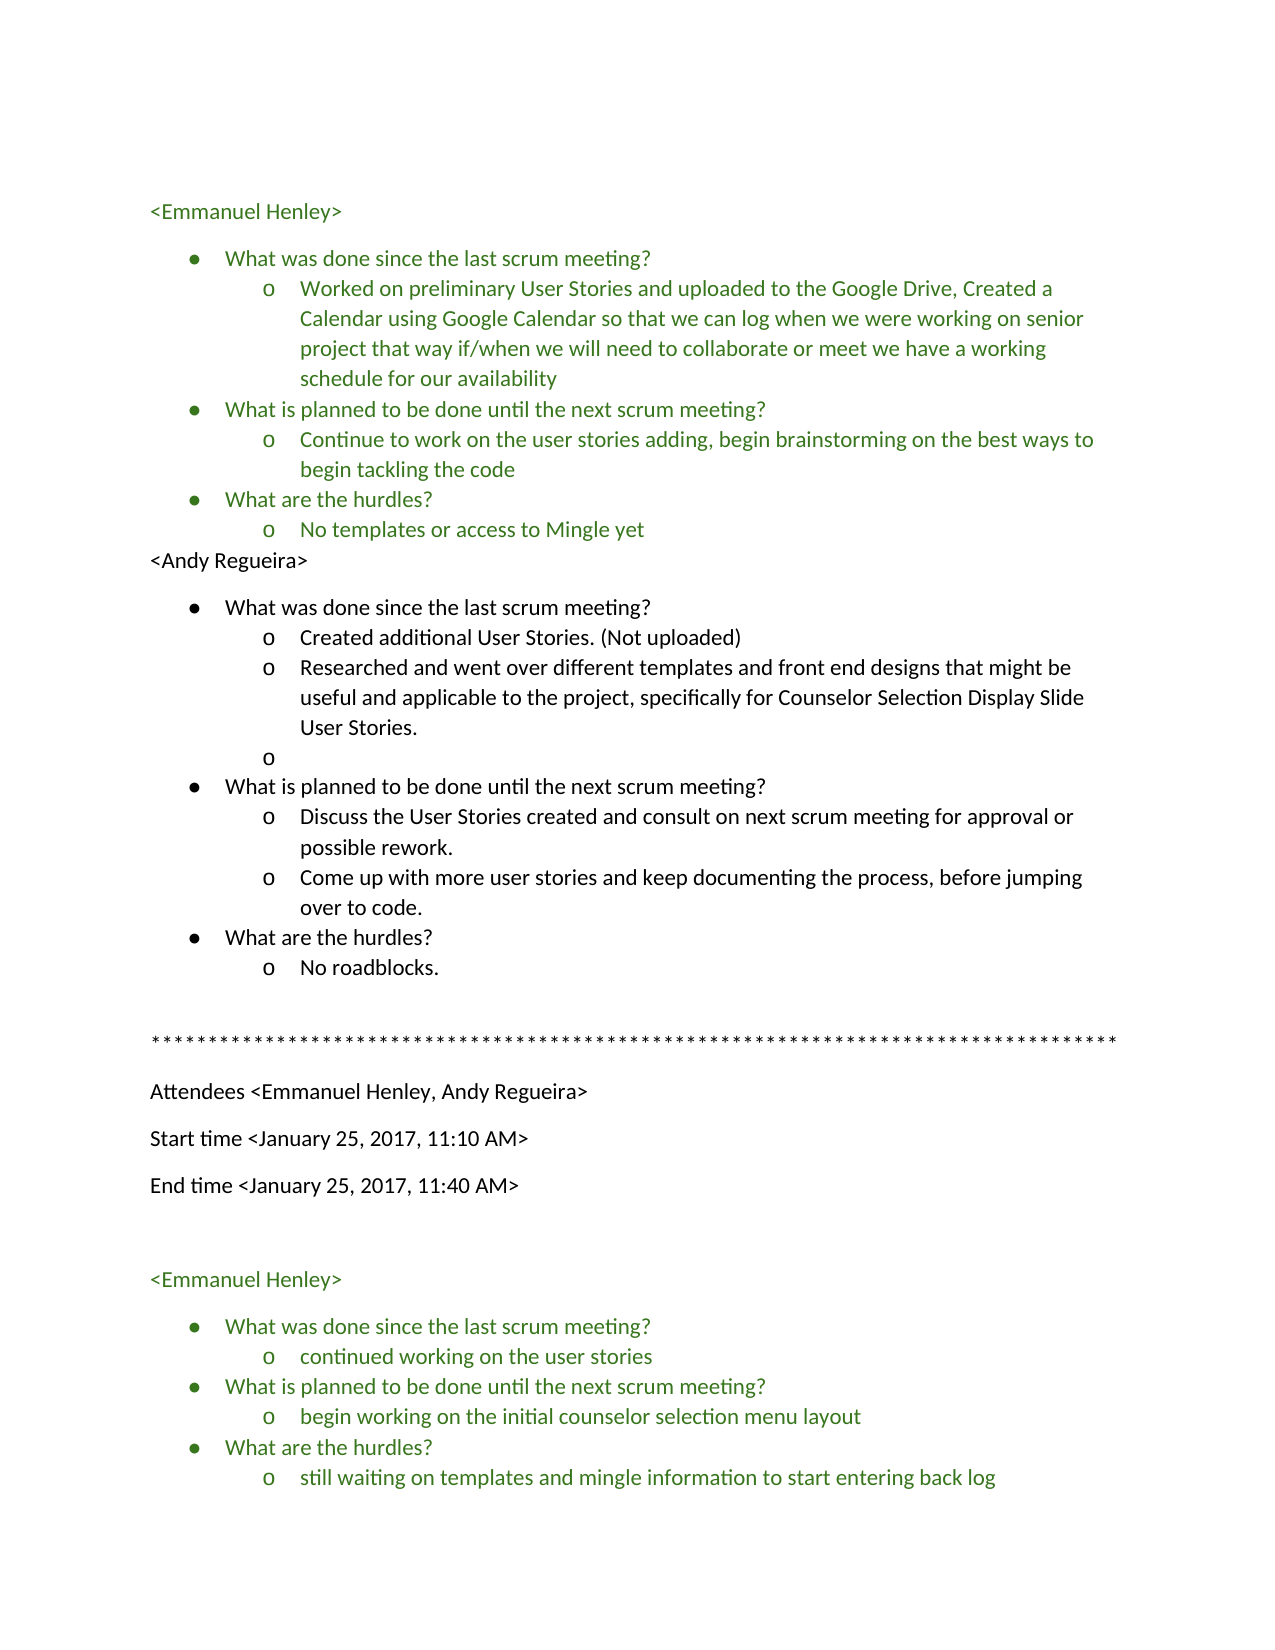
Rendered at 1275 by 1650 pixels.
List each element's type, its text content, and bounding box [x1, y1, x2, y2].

list What are the hurdles? [187, 1433, 1125, 1461]
list Continue to work on the user stories adding, begin brainstorming on the best ways to begin tackling the code [262, 425, 1125, 483]
text <Emmanuel Henley> [150, 197, 1125, 225]
list Discuss the User Stories created and consult on next scrum meeting for approval or possible rework. [262, 802, 1125, 861]
list What is planned to be done until the next scrum meeting? [187, 772, 1125, 800]
list still waiting on templates and mingle information to start entering back log [262, 1463, 1125, 1491]
list What is planned to be done until the next scrum meeting? [187, 395, 1125, 423]
list Come up with more user stories and keep documenting the process, before jumping over to code. [262, 863, 1125, 921]
list Created additional User Stories. (Not uploaded) [262, 623, 1125, 651]
list What was done since the last scrum meeting? [187, 244, 1125, 272]
list No roadblocks. [262, 953, 1125, 981]
text End time <January 25, 2017, 11:40 AM> [150, 1171, 1125, 1199]
text ************************************************************************************* [150, 1031, 1125, 1058]
list What are the hurdles? [187, 485, 1125, 513]
list begin working on the initial counselor selection menu layout [262, 1402, 1125, 1430]
list Researched and went over different templates and front end designs that might be useful and applicable to the project, specifically for Counselor Selection Display Slide User Stories. [262, 653, 1125, 742]
list What is planned to be done until the next scrum meeting? [187, 1372, 1125, 1400]
list What was done since the last scrum meeting? [187, 1312, 1125, 1340]
list No templates or access to Mingle yet [262, 516, 1125, 544]
list Worked on preliminary User Stories and uploaded to the Google Drive, Created a Calendar using Google Calendar so that we can log when we were working on senior project that way if/when we will need to collaborate or meet we have a working schedule for our availability [262, 274, 1125, 393]
list continued working on the user stories [262, 1342, 1125, 1370]
list What are the hurdles? [187, 923, 1125, 951]
list What was done since the last scrum meeting? [187, 593, 1125, 621]
text <Emmanuel Henley> [150, 1265, 1125, 1293]
text Start time <January 25, 2017, 11:10 AM> [150, 1124, 1125, 1152]
text Attendees <Emmanuel Henley, Andy Regueira> [150, 1077, 1125, 1105]
text <Andy Regueira> [150, 546, 1125, 574]
